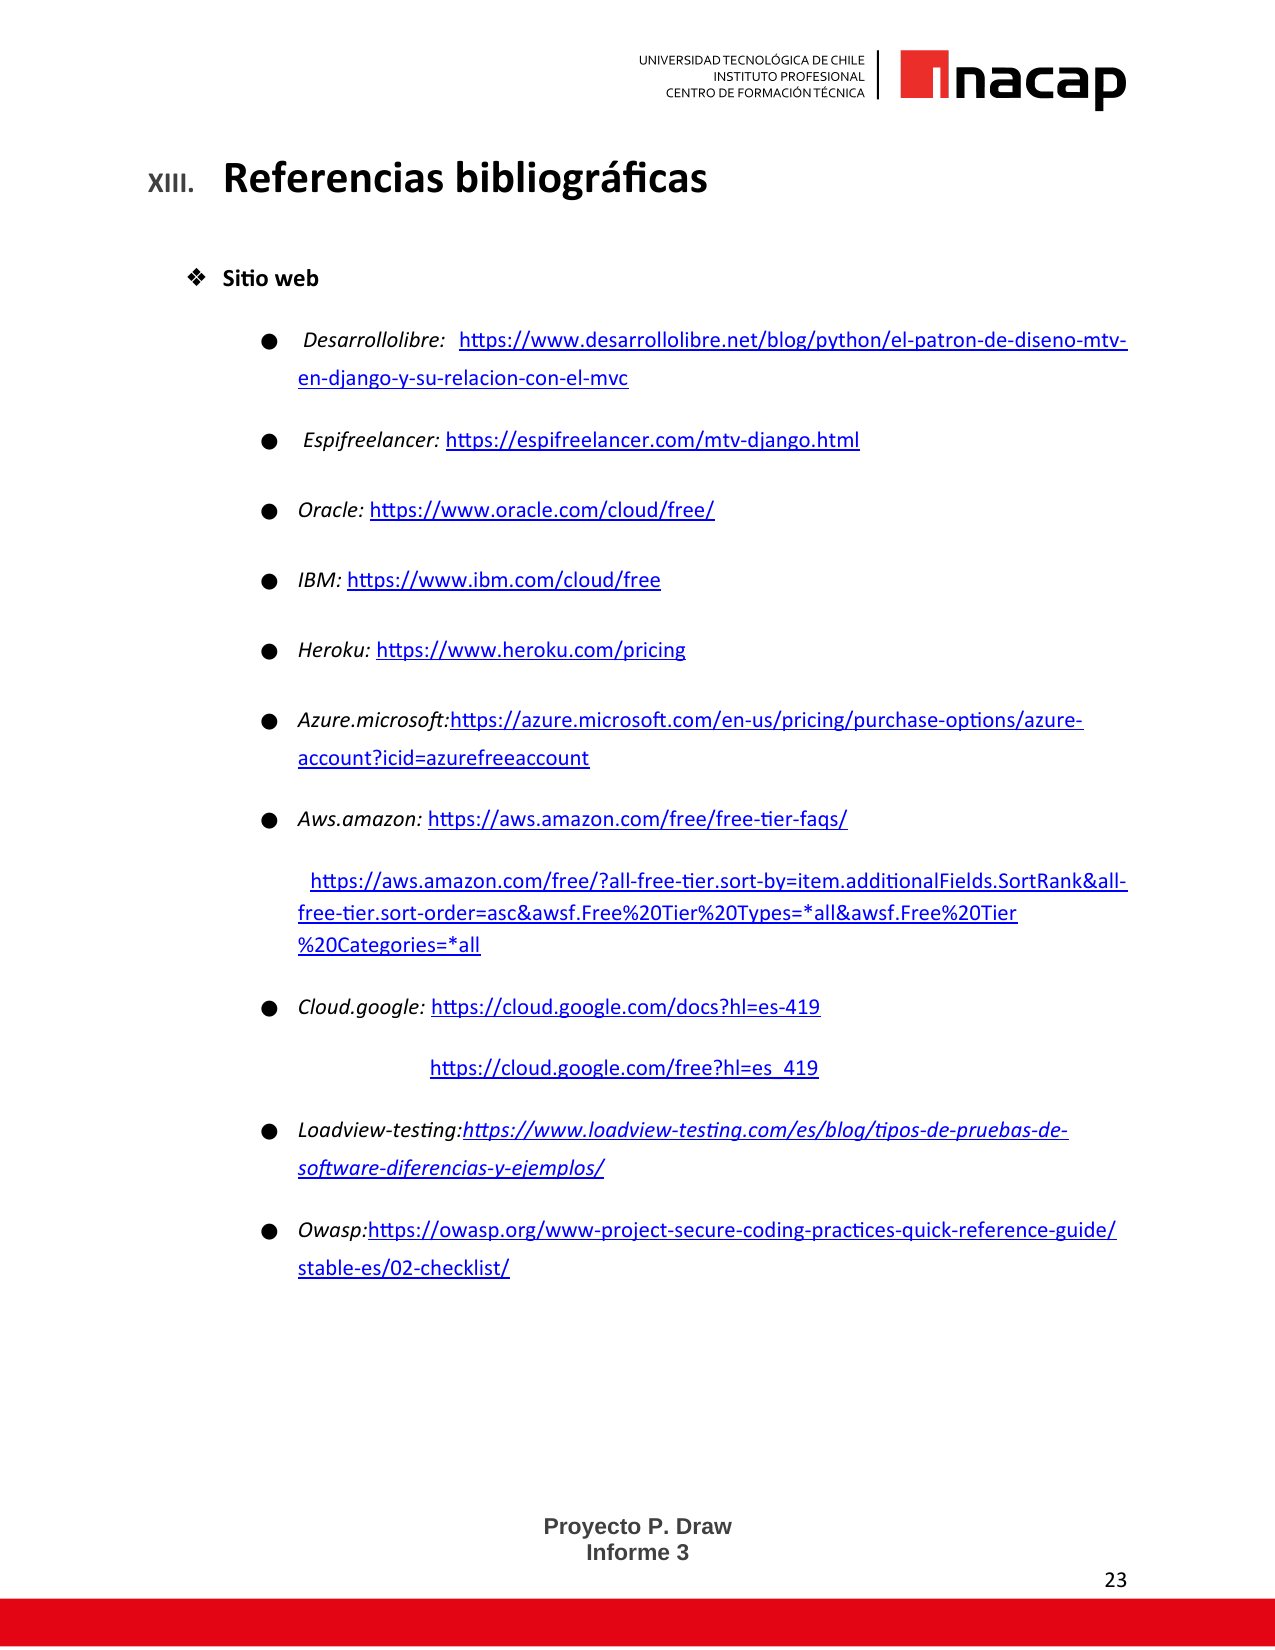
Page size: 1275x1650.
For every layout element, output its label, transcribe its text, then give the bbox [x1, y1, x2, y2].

list Desarrollolibre: https://www.desarrollolibre.net/blog/python/el-patron-de-diseno-mtv-en-django-y-su-relacion-con-el-mvc [260, 317, 1127, 392]
list Owasp:https://owasp.org/www-project-secure-coding-practices-quick-reference-guide/stable-es/02-checklist/ [260, 1206, 1127, 1281]
subtitle Referencias bibliográficas [148, 148, 1127, 204]
list Oracle: https://www.oracle.com/cloud/free/ [260, 486, 1127, 529]
picture [636, 46, 1128, 112]
list Cloud.google: https://cloud.google.com/docs?hl=es-419 [260, 983, 1127, 1026]
list IBM: https://www.ibm.com/cloud/free [260, 556, 1127, 599]
list Aws.amazon: https://aws.amazon.com/free/free-tier-faqs/ [260, 796, 1127, 839]
list Heroku: https://www.heroku.com/pricing [260, 626, 1127, 669]
text https://cloud.google.com/free?hl=es_419 [373, 1053, 1127, 1081]
list Loadview-testing:https://www.loadview-testing.com/es/blog/tipos-de-pruebas-de-software-diferencias-y-ejemplos/ [260, 1106, 1127, 1181]
text https://aws.amazon.com/free/?all-free-tier.sort-by=item.additionalFields.SortRank&all-free-tier.sort-order=asc&awsf.Free%20Tier%20Types=*all&awsf.Free%20Tier%20Categories=*all [298, 866, 1127, 958]
subtitle Sitio web [185, 249, 1127, 301]
list Espifreelancer: https://espifreelancer.com/mtv-django.html [260, 417, 1127, 459]
list Azure.microsoft:https://azure.microsoft.com/en-us/pricing/purchase-options/azure-account?icid=azurefreeaccount [260, 696, 1127, 771]
